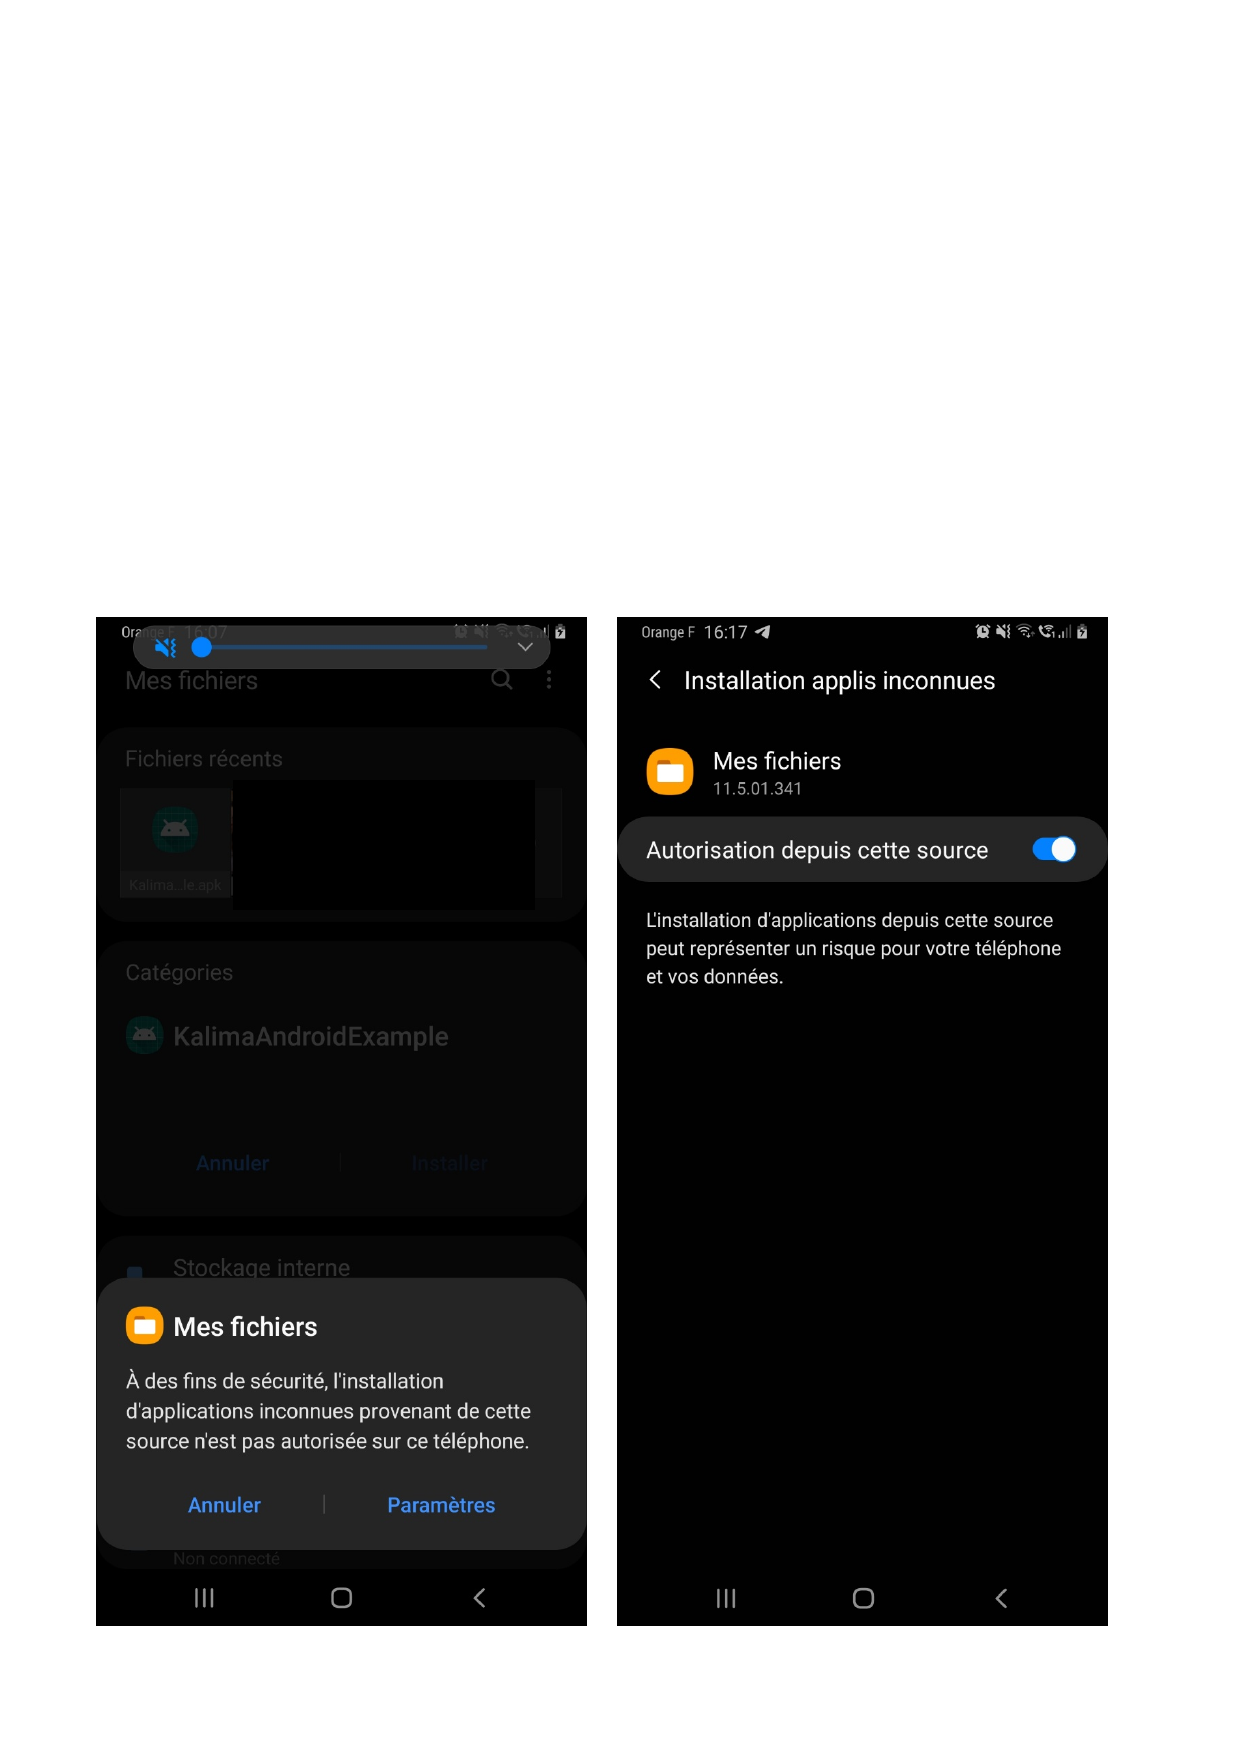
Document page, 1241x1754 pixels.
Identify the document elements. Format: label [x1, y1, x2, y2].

picture [617, 617, 1108, 1626]
picture [96, 617, 587, 1626]
